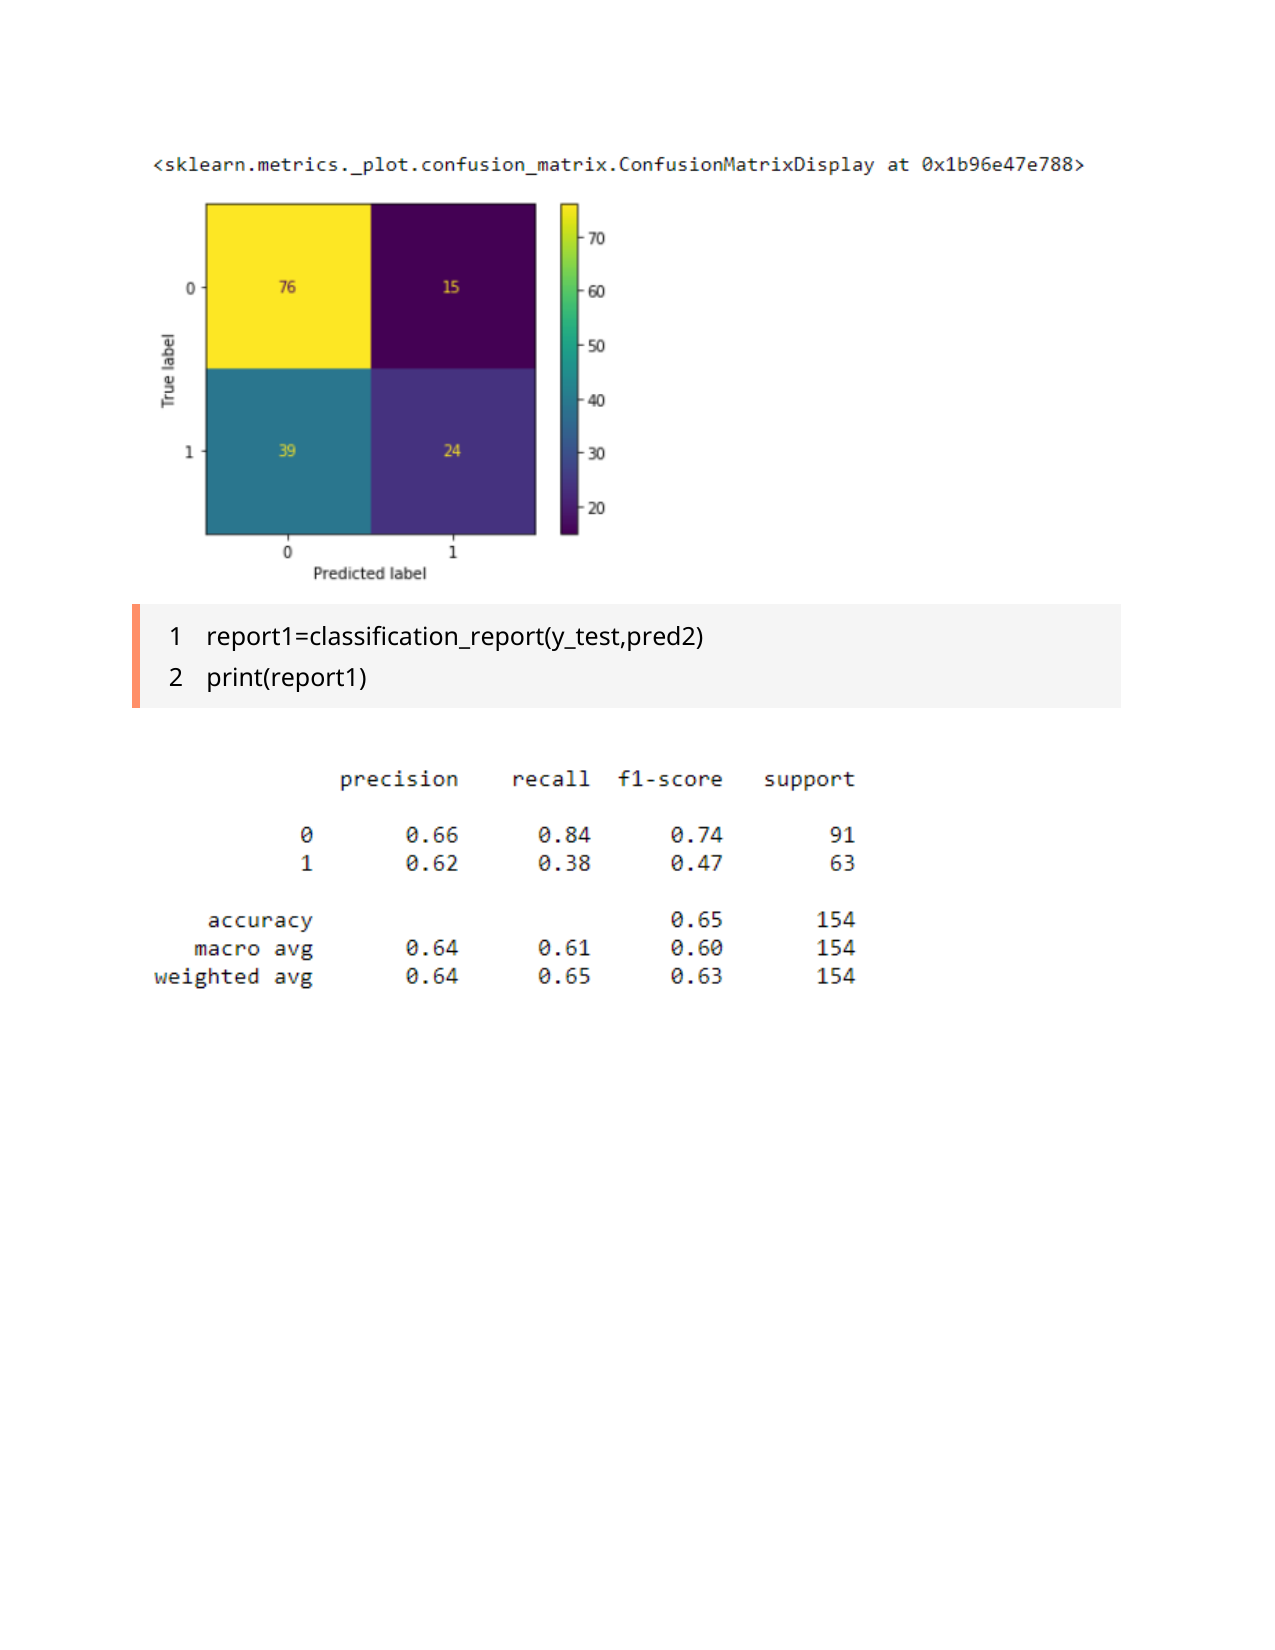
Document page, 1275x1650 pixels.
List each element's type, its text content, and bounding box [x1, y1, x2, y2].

picture [150, 150, 1125, 597]
list report1=classification_report(y_test,pred2) [140, 604, 1121, 644]
picture [150, 755, 891, 1009]
list print(report1) [140, 644, 1121, 708]
